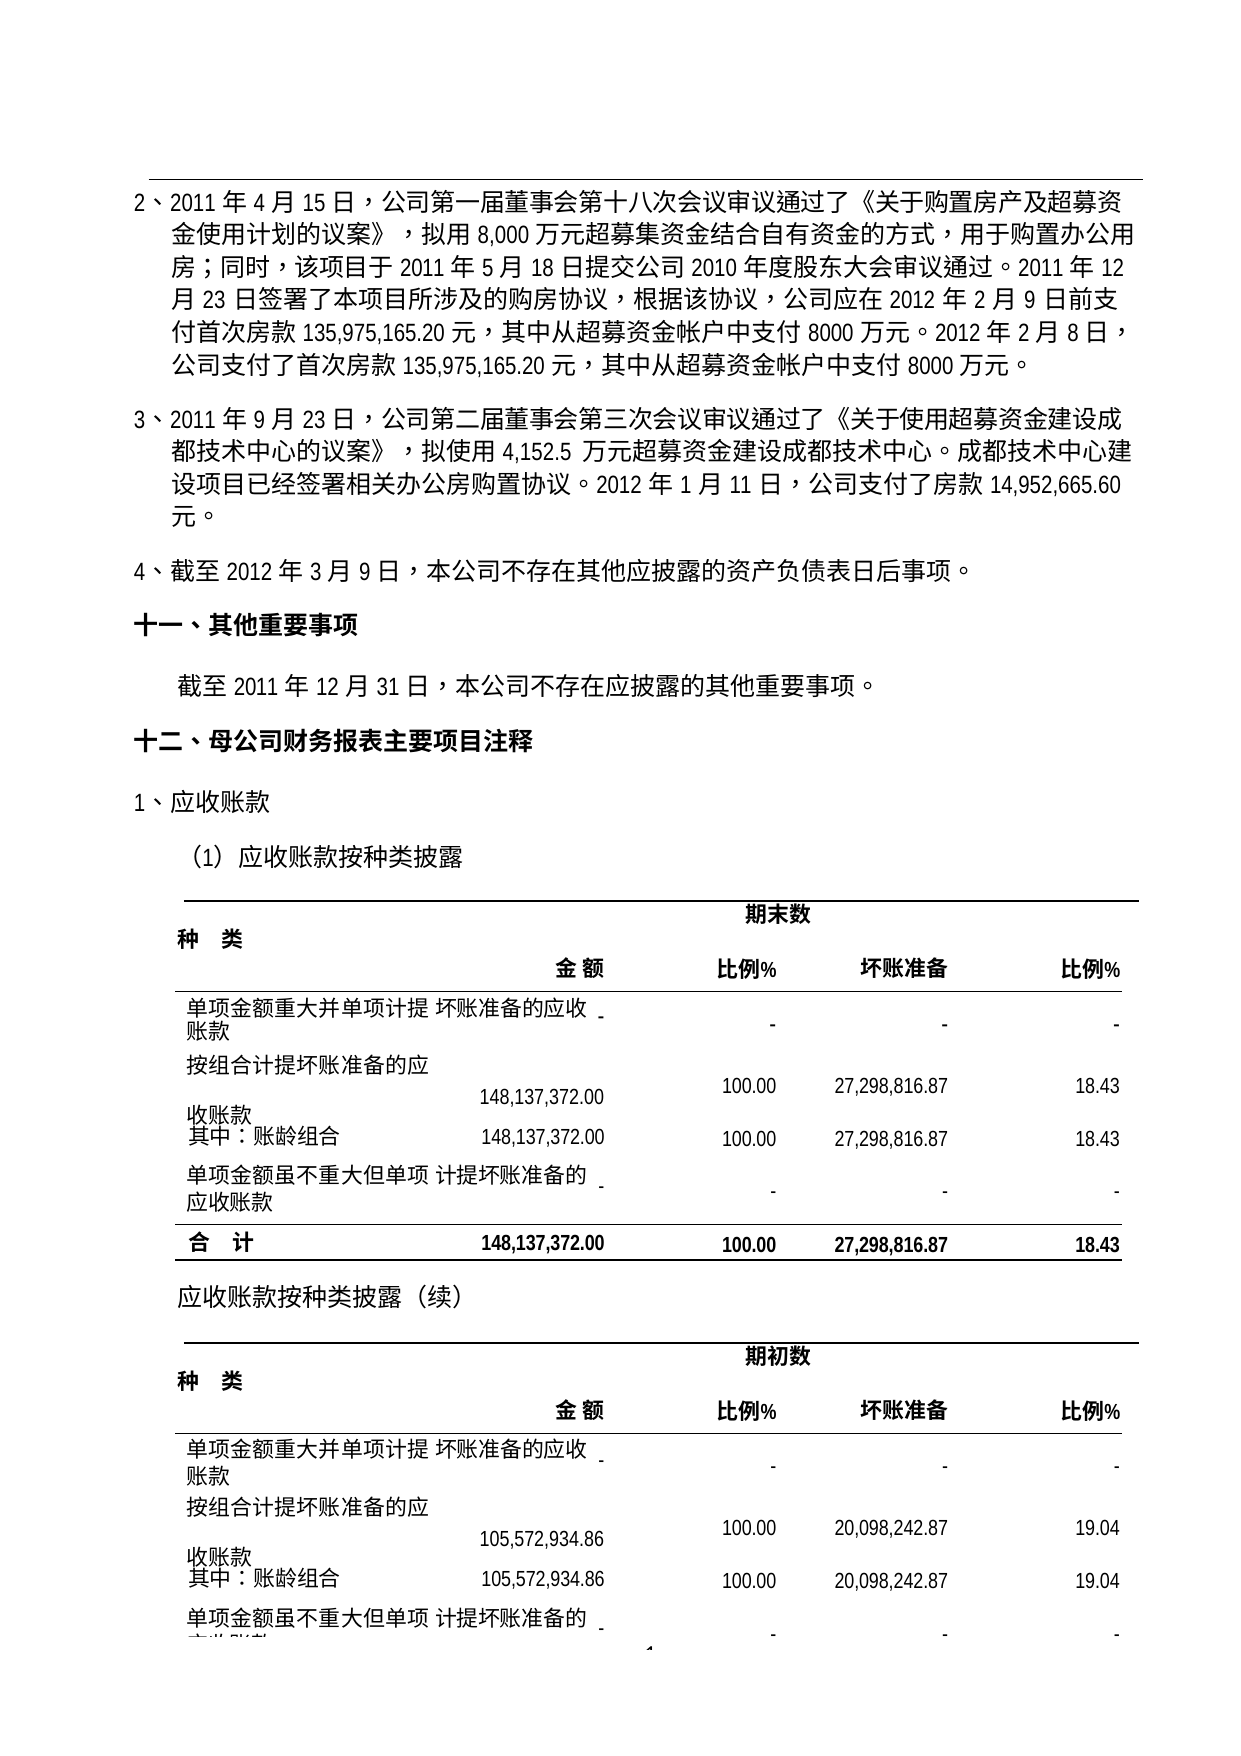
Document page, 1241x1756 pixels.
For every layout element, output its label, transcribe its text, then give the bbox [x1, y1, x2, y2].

text 截至 2011 年 12 月 31 日，本公司不存在应披露的其他重要事项。 十二、母公司财务报表主要项目注释 [133, 669, 881, 757]
text 3、2011 年 9 月 23 日，公司第二届董事会第三次会议审议通过了《关于使用超募资金建设成 [133, 402, 1146, 435]
text 都技术中心的议案》，拟使用 4,152.5 万元超募资金建设成都技术中心。成都技术中心建 [171, 435, 1146, 467]
text 2、2011 年 4 月 15 日，公司第一届董事会第十八次会议审议通过了《关于购置房产及超募资 [133, 184, 1146, 218]
text 设项目已经签署相关办公房购置协议。2012 年 1 月 11 日，公司支付了房款 14,952,665.60 [171, 467, 1146, 500]
text 付首次房款 135,975,165.20 元，其中从超募资金帐户中支付 8000 万元。2012 年 2 月 8 日， [171, 315, 1146, 348]
text 金使用计划的议案》，拟用 8,000 万元超募集资金结合自有资金的方式，用于购置办公用 [171, 218, 1146, 250]
text 4、截至 2012 年 3 月 9 日，本公司不存在其他应披露的资产负债表日后事项。 十一、其他重要事项 [133, 554, 978, 642]
text 种 类 [177, 1370, 1146, 1394]
text 期初数 [745, 1345, 1146, 1370]
text （1）应收账款按种类披露 [177, 839, 1146, 873]
text 种 类 [177, 928, 1146, 952]
text 公司支付了首次房款 135,975,165.20 元，其中从超募资金帐户中支付 8000 万元。 [171, 348, 1146, 381]
text 元。 [171, 500, 1146, 532]
text 期末数 [745, 903, 1146, 928]
text 房；同时，该项目于 2011 年 5 月 18 日提交公司 2010 年度股东大会审议通过。2011 年 12 [171, 250, 1146, 283]
text 1、应收账款 [133, 785, 1146, 819]
text 应收账款按种类披露（续） [177, 1279, 1146, 1314]
text 月 23 日签署了本项目所涉及的购房协议，根据该协议，公司应在 2012 年 2 月 9 日前支 [171, 283, 1146, 315]
